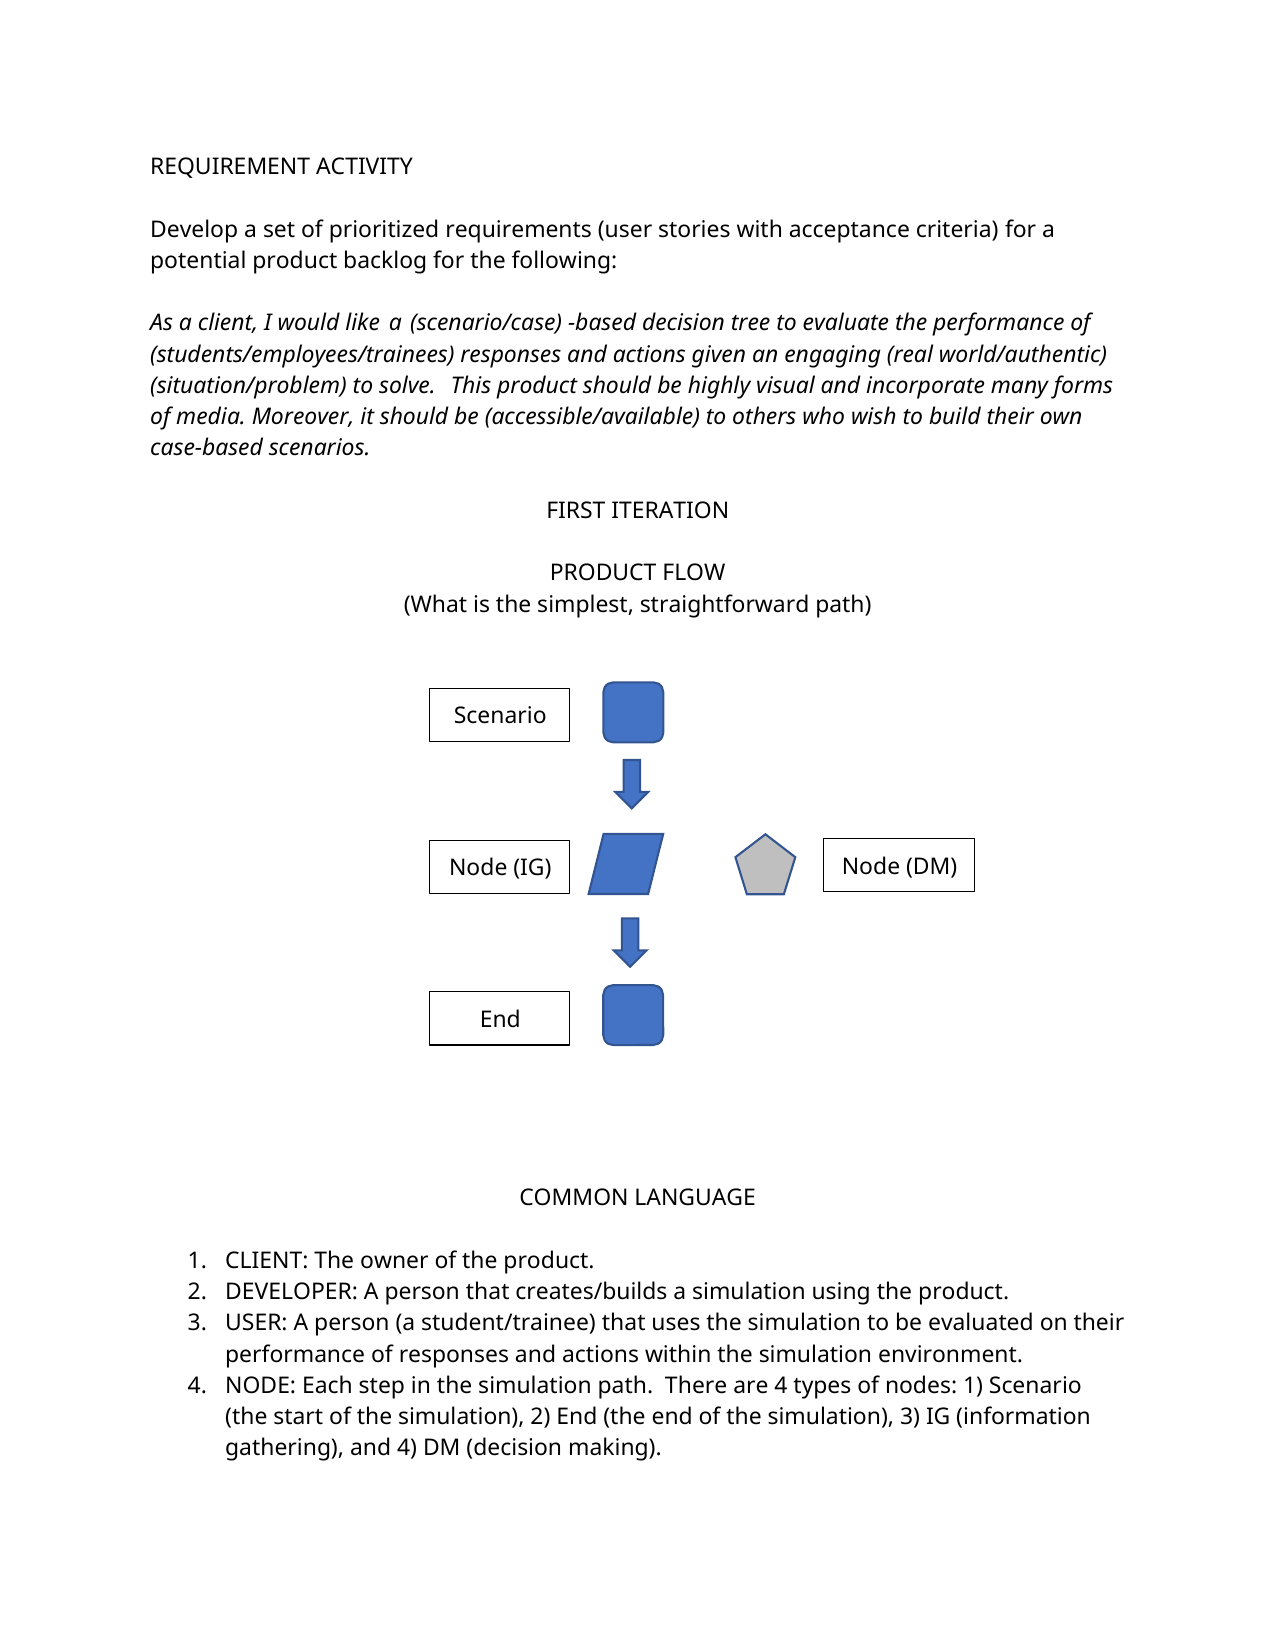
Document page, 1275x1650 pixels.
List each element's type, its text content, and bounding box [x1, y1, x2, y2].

text Develop a set of prioritized requirements (user stories with acceptance criteria) for a potential product backlog for the following: [150, 212, 1125, 275]
text PRODUCT FLOW [150, 556, 1125, 587]
text FIRST ITERATION [150, 494, 1125, 525]
text COMMON LANGUAGE [150, 1181, 1125, 1212]
list USER: A person (a student/trainee) that uses the simulation to be evaluated on their performance of responses and actions within the simulation environment. [187, 1306, 1125, 1369]
list CLIENT: The owner of the product. [187, 1244, 1125, 1275]
list DEVELOPER: A person that creates/builds a simulation using the product. [187, 1275, 1125, 1306]
text As a client, I would like a (scenario/case) -based decision tree to evaluate the performance of (students/employees/trainees) responses and actions given an engaging (real world/authentic) (situation/problem) to solve. This product should be highly visual and incorporate many forms of media. Moreover, it should be (accessible/available) to others who wish to build their own case-based scenarios. [150, 306, 1125, 462]
list NODE: Each step in the simulation path. There are 4 types of nodes: 1) Scenario (the start of the simulation), 2) End (the end of the simulation), 3) IG (information gathering), and 4) DM (decision making). [187, 1369, 1125, 1462]
text Requirement Activity [150, 150, 1125, 181]
text (What is the simplest, straightforward path) [150, 587, 1125, 619]
